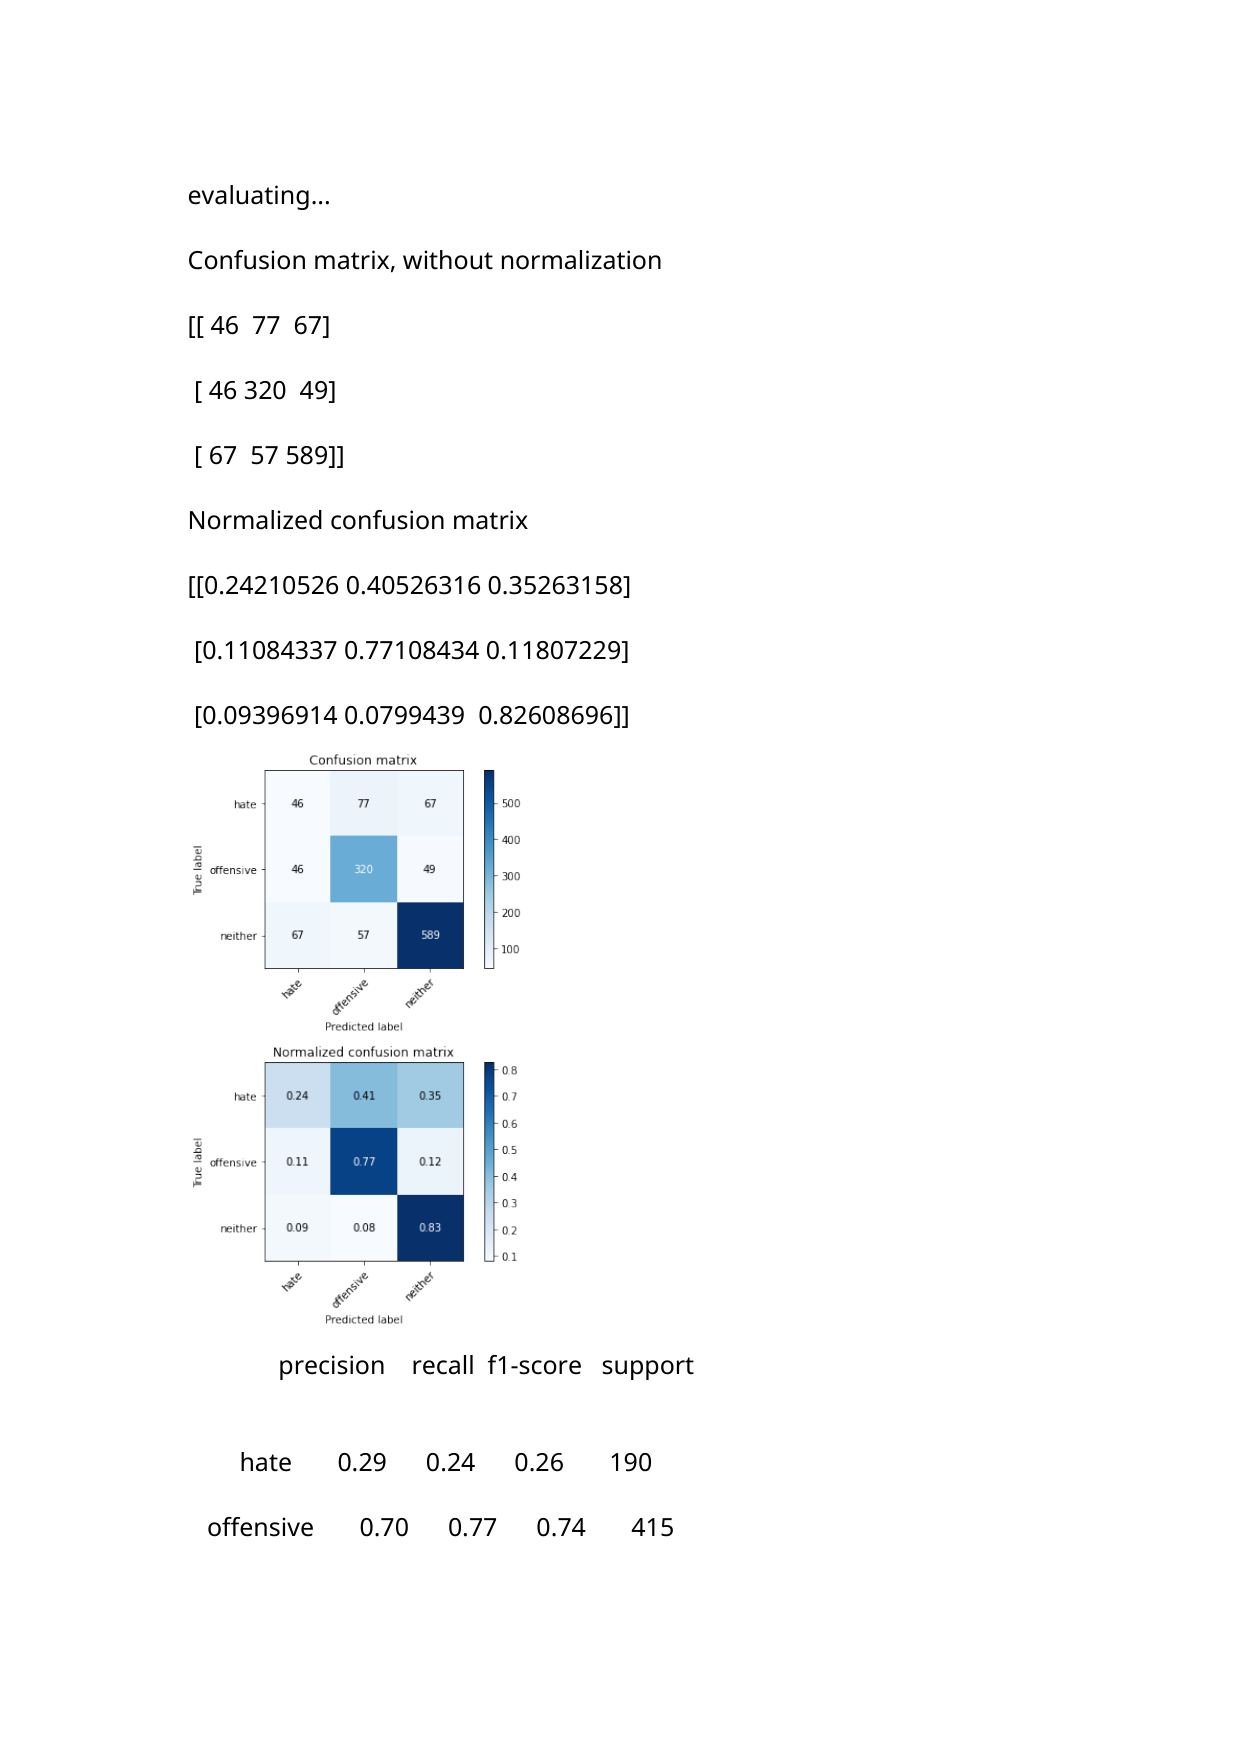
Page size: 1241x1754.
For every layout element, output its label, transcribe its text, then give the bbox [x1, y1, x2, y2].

text precision recall f1-score support [187, 1332, 1053, 1397]
text hate 0.29 0.24 0.26 190 [187, 1429, 1053, 1494]
text Normalized confusion matrix [187, 487, 1053, 552]
picture [187, 1040, 525, 1332]
text offensive 0.70 0.77 0.74 415 [187, 1494, 1053, 1559]
text [[ 46 77 67] [187, 292, 1053, 357]
text [ 67 57 589]] [187, 422, 1053, 487]
text [0.09396914 0.0799439 0.82608696]] [187, 682, 1053, 747]
text [0.11084337 0.77108434 0.11807229] [187, 617, 1053, 682]
picture [187, 747, 528, 1039]
text Confusion matrix, without normalization [187, 227, 1053, 292]
text [[0.24210526 0.40526316 0.35263158] [187, 552, 1053, 617]
text [ 46 320 49] [187, 357, 1053, 422]
text evaluating... [187, 162, 1053, 227]
